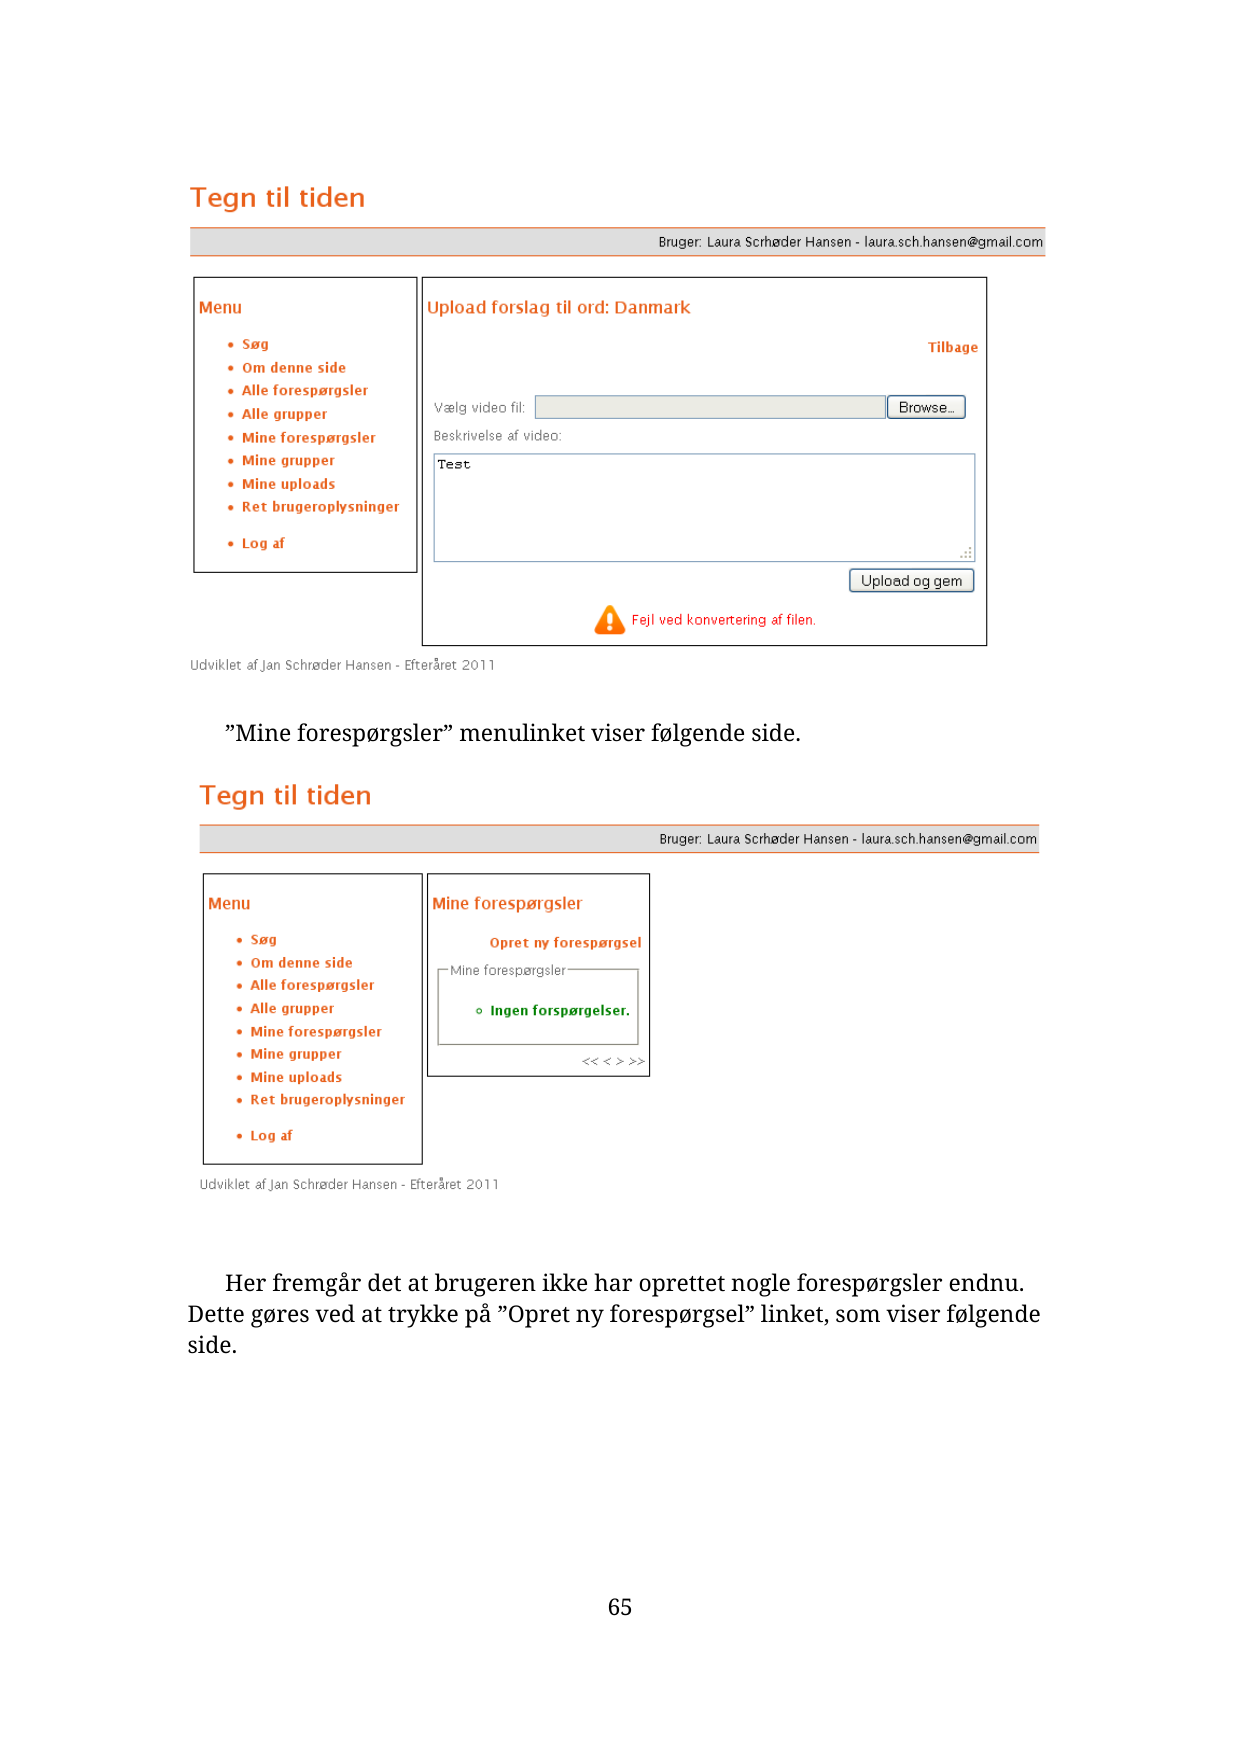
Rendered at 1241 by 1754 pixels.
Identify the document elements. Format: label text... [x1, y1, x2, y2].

text Her fremgår det at brugeren ikke har oprettet nogle forespørgsler endnu. Dette gøres ved at trykke på ”Opret ny forespørgsel” linket, som viser følgende side. [187, 1267, 1053, 1360]
picture [187, 779, 1053, 1205]
text ”Mine forespørgsler” menulinket viser følgende side. [187, 717, 1053, 748]
picture [187, 181, 1053, 686]
